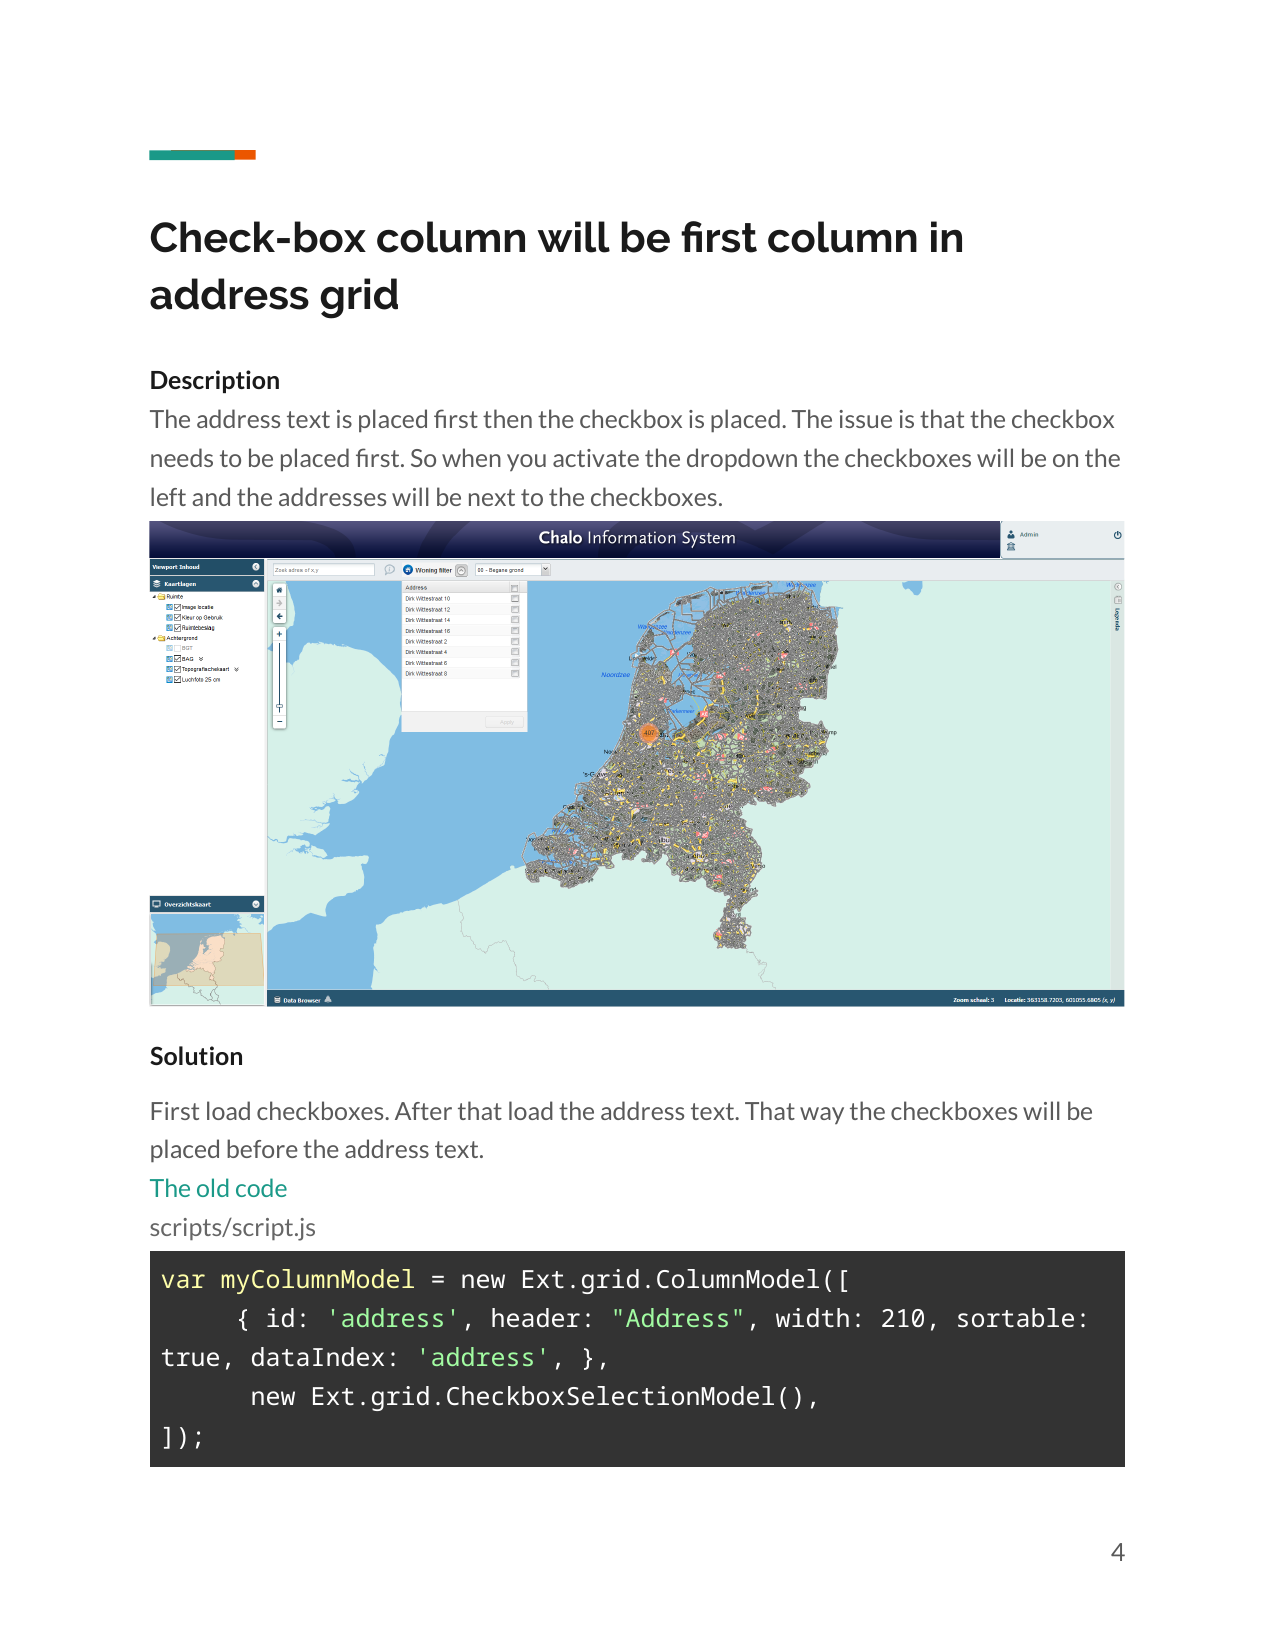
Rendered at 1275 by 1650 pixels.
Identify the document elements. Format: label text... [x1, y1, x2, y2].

table_header var myColumnModel = new Ext.grid.ColumnModel([ { id: 'address', header: "Address", width: 210, sortable: true, dataIndex: 'address', }, new Ext.grid.CheckboxSelectionModel(), ]); [150, 1251, 1125, 1467]
subtitle Solution [150, 1040, 1125, 1070]
subtitle scripts/script.js [149, 1212, 1125, 1242]
text First load checkboxes. After that load the address text. That way the checkboxes will be placed before the address text. [149, 1095, 1125, 1164]
subtitle The old code [149, 1173, 1125, 1203]
text The address text is placed first then the checkbox is placed. The issue is that the checkbox needs to be placed first. So when you activate the dropdown the checkboxes will be on the left and the addresses will be next to the checkboxes. [149, 404, 1125, 521]
subtitle Description [149, 365, 1125, 395]
picture [149, 521, 1125, 1007]
subtitle Check-box column will be first column in address grid [149, 214, 1125, 319]
